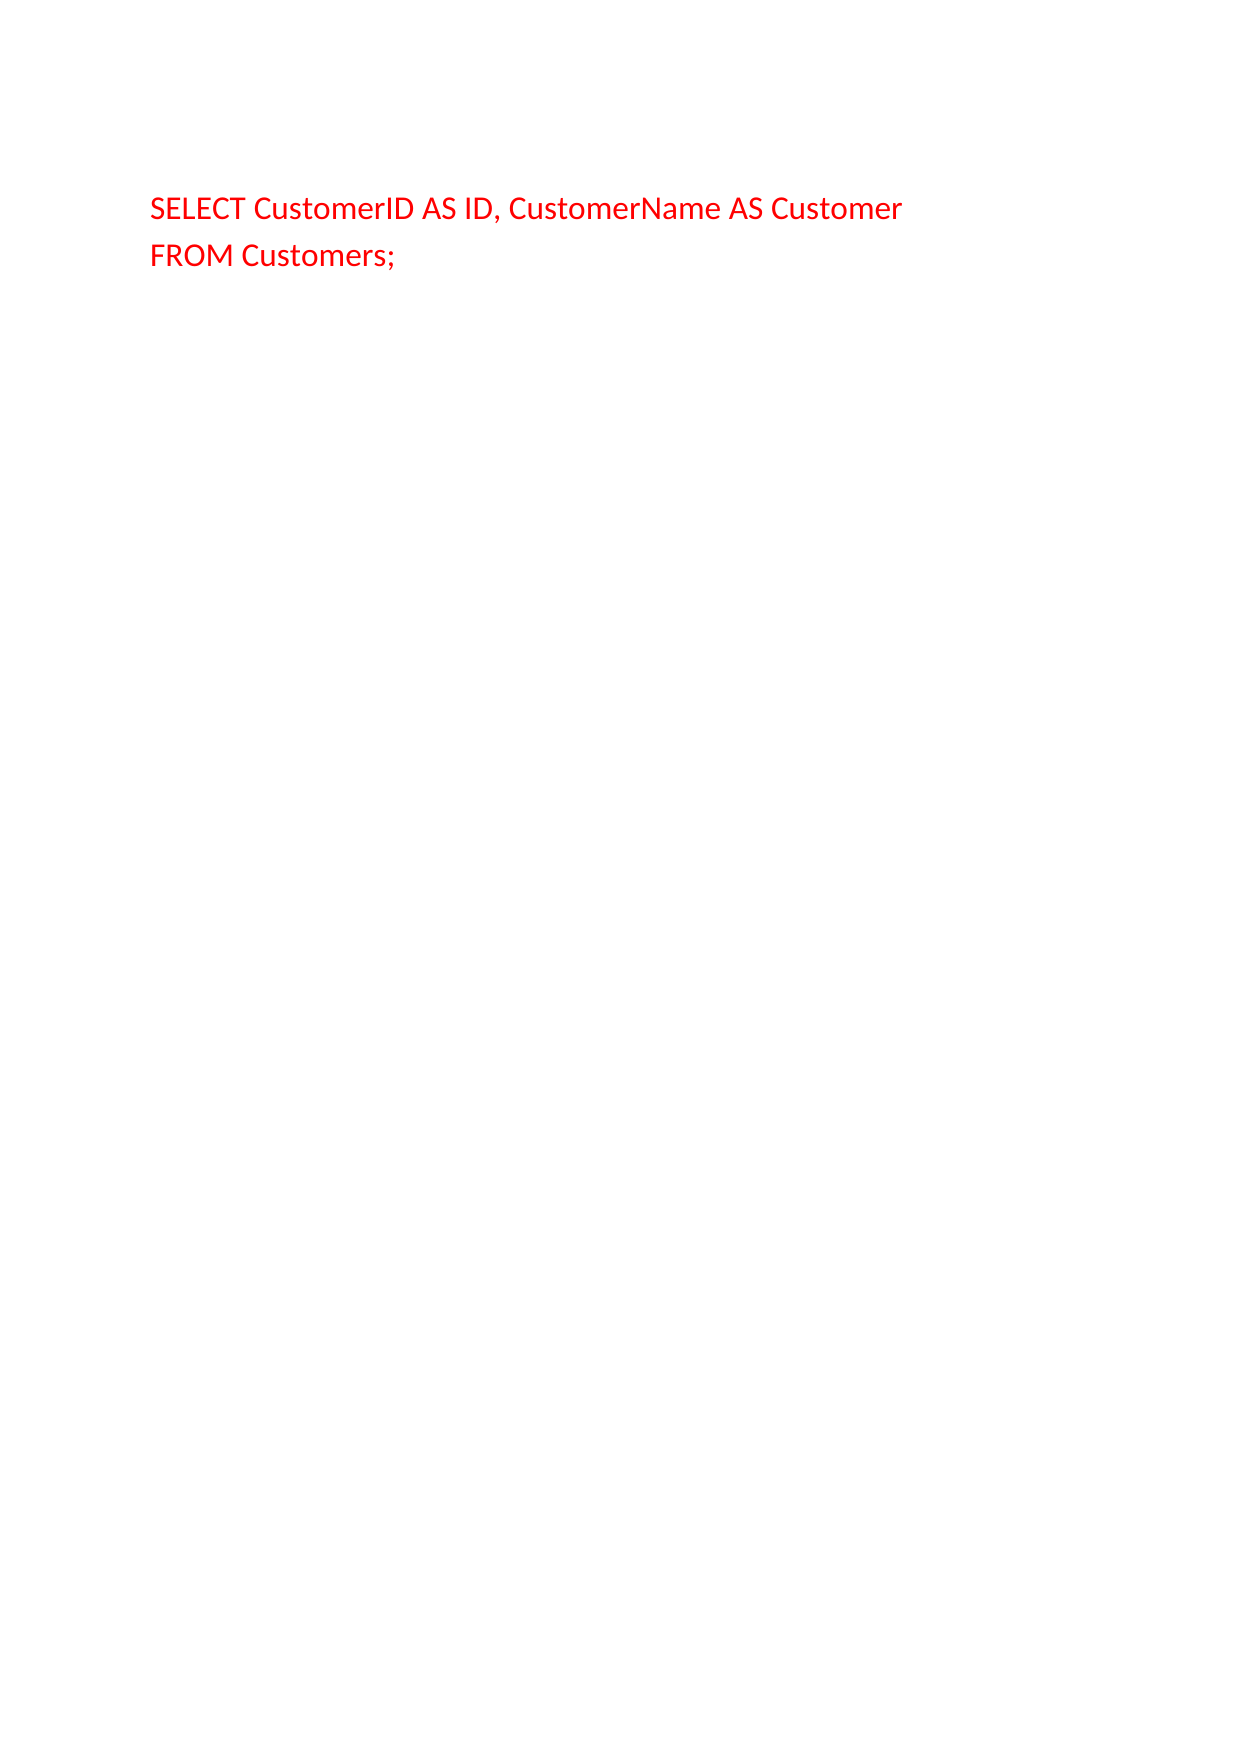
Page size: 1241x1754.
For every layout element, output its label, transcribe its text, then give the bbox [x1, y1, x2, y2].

text SELECT CustomerID AS ID, CustomerName AS Customer FROM Customers; [150, 187, 1090, 275]
